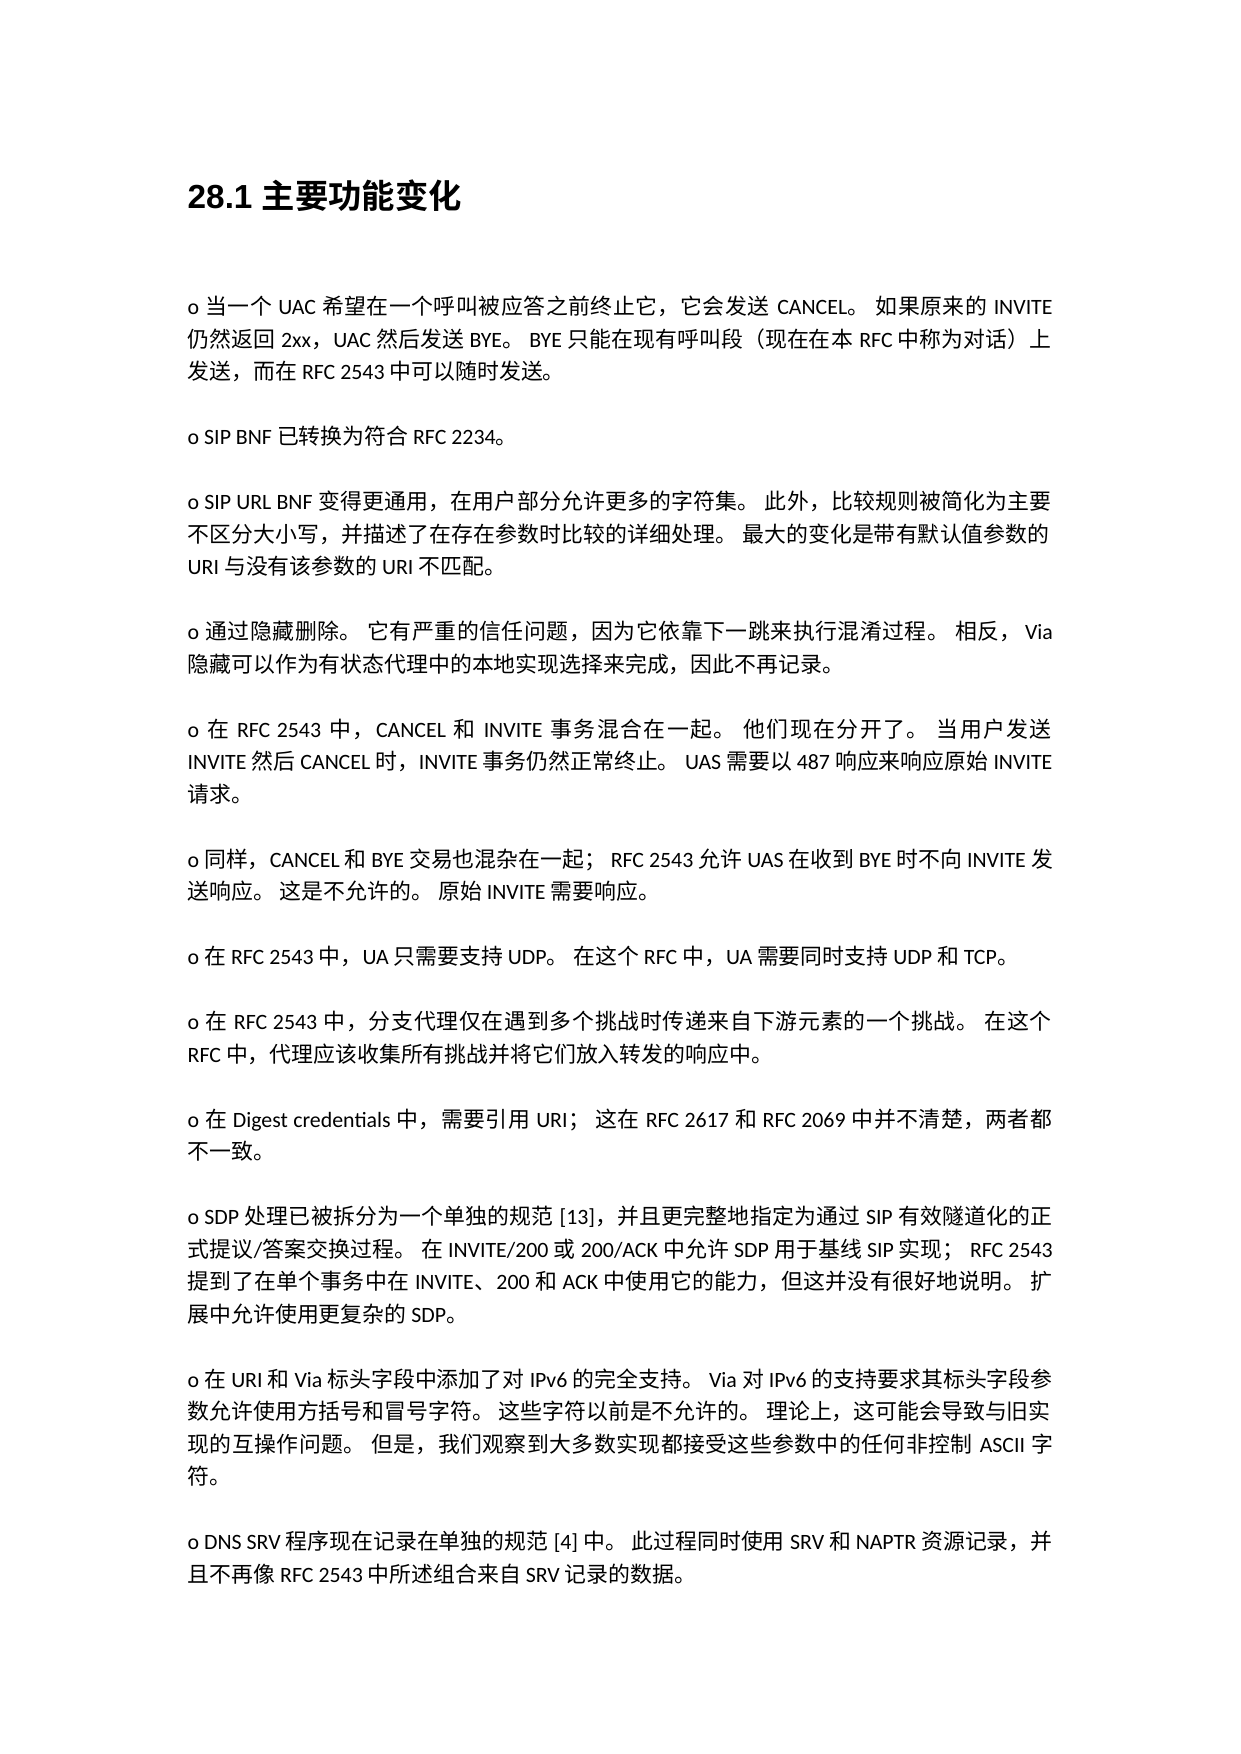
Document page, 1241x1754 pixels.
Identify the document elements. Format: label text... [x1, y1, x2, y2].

text o 在 URI 和 Via 标头字段中添加了对 IPv6 的完全支持。 Via 对 IPv6 的支持要求其标头字段参数允许使用方括号和冒号字符。 这些字符以前是不允许的。 理论上，这可能会导致与旧实现的互操作问题。 但是，我们观察到大多数实现都接受这些参数中的任何非控制 ASCII 字符。 [187, 1361, 1053, 1491]
text o 在 RFC 2543 中，分支代理仅在遇到多个挑战时传递来自下游元素的一个挑战。 在这个 RFC 中，代理应该收集所有挑战并将它们放入转发的响应中。 [187, 1004, 1053, 1069]
text o 在 RFC 2543 中，CANCEL 和 INVITE 事务混合在一起。 他们现在分开了。 当用户发送 INVITE 然后 CANCEL 时，INVITE 事务仍然正常终止。 UAS 需要以 487 响应来响应原始 INVITE 请求。 [187, 711, 1053, 809]
text o SIP URL BNF 变得更通用，在用户部分允许更多的字符集。 此外，比较规则被简化为主要不区分大小写，并描述了在存在参数时比较的详细处理。 最大的变化是带有默认值参数的 URI 与没有该参数的 URI 不匹配。 [187, 484, 1053, 581]
text o SDP 处理已被拆分为一个单独的规范 [13]，并且更完整地指定为通过 SIP 有效隧道化的正式提议/答案交换过程。 在 INVITE/200 或 200/ACK 中允许 SDP 用于基线 SIP 实现； RFC 2543 提到了在单个事务中在 INVITE、200 和 ACK 中使用它的能力，但这并没有很好地说明。 扩展中允许使用更复杂的 SDP。 [187, 1199, 1053, 1329]
text o 在 RFC 2543 中，UA 只需要支持 UDP。 在这个 RFC 中，UA 需要同时支持 UDP 和 TCP。 [187, 939, 1053, 971]
text o 在 Digest credentials 中，需要引用 URI； 这在 RFC 2617 和 RFC 2069 中并不清楚，两者都不一致。 [187, 1101, 1053, 1166]
text o DNS SRV 程序现在记录在单独的规范 [4] 中。 此过程同时使用 SRV 和 NAPTR 资源记录，并且不再像 RFC 2543 中所述组合来自 SRV 记录的数据。 [187, 1524, 1053, 1589]
text o 通过隐藏删除。 它有严重的信任问题，因为它依靠下一跳来执行混淆过程。 相反，Via 隐藏可以作为有状态代理中的本地实现选择来完成，因此不再记录。 [187, 614, 1053, 679]
text o 当一个 UAC 希望在一个呼叫被应答之前终止它，它会发送 CANCEL。 如果原来的 INVITE 仍然返回 2xx，UAC 然后发送 BYE。 BYE 只能在现有呼叫段（现在在本 RFC 中称为对话）上发送，而在 RFC 2543 中可以随时发送。 [187, 289, 1053, 386]
subtitle 28.1 主要功能变化 [187, 162, 1053, 227]
text o SIP BNF 已转换为符合 RFC 2234。 [187, 419, 1053, 451]
text o 同样，CANCEL 和 BYE 交易也混杂在一起； RFC 2543 允许 UAS 在收到 BYE 时不向 INVITE 发送响应。 这是不允许的。 原始 INVITE 需要响应。 [187, 841, 1053, 906]
